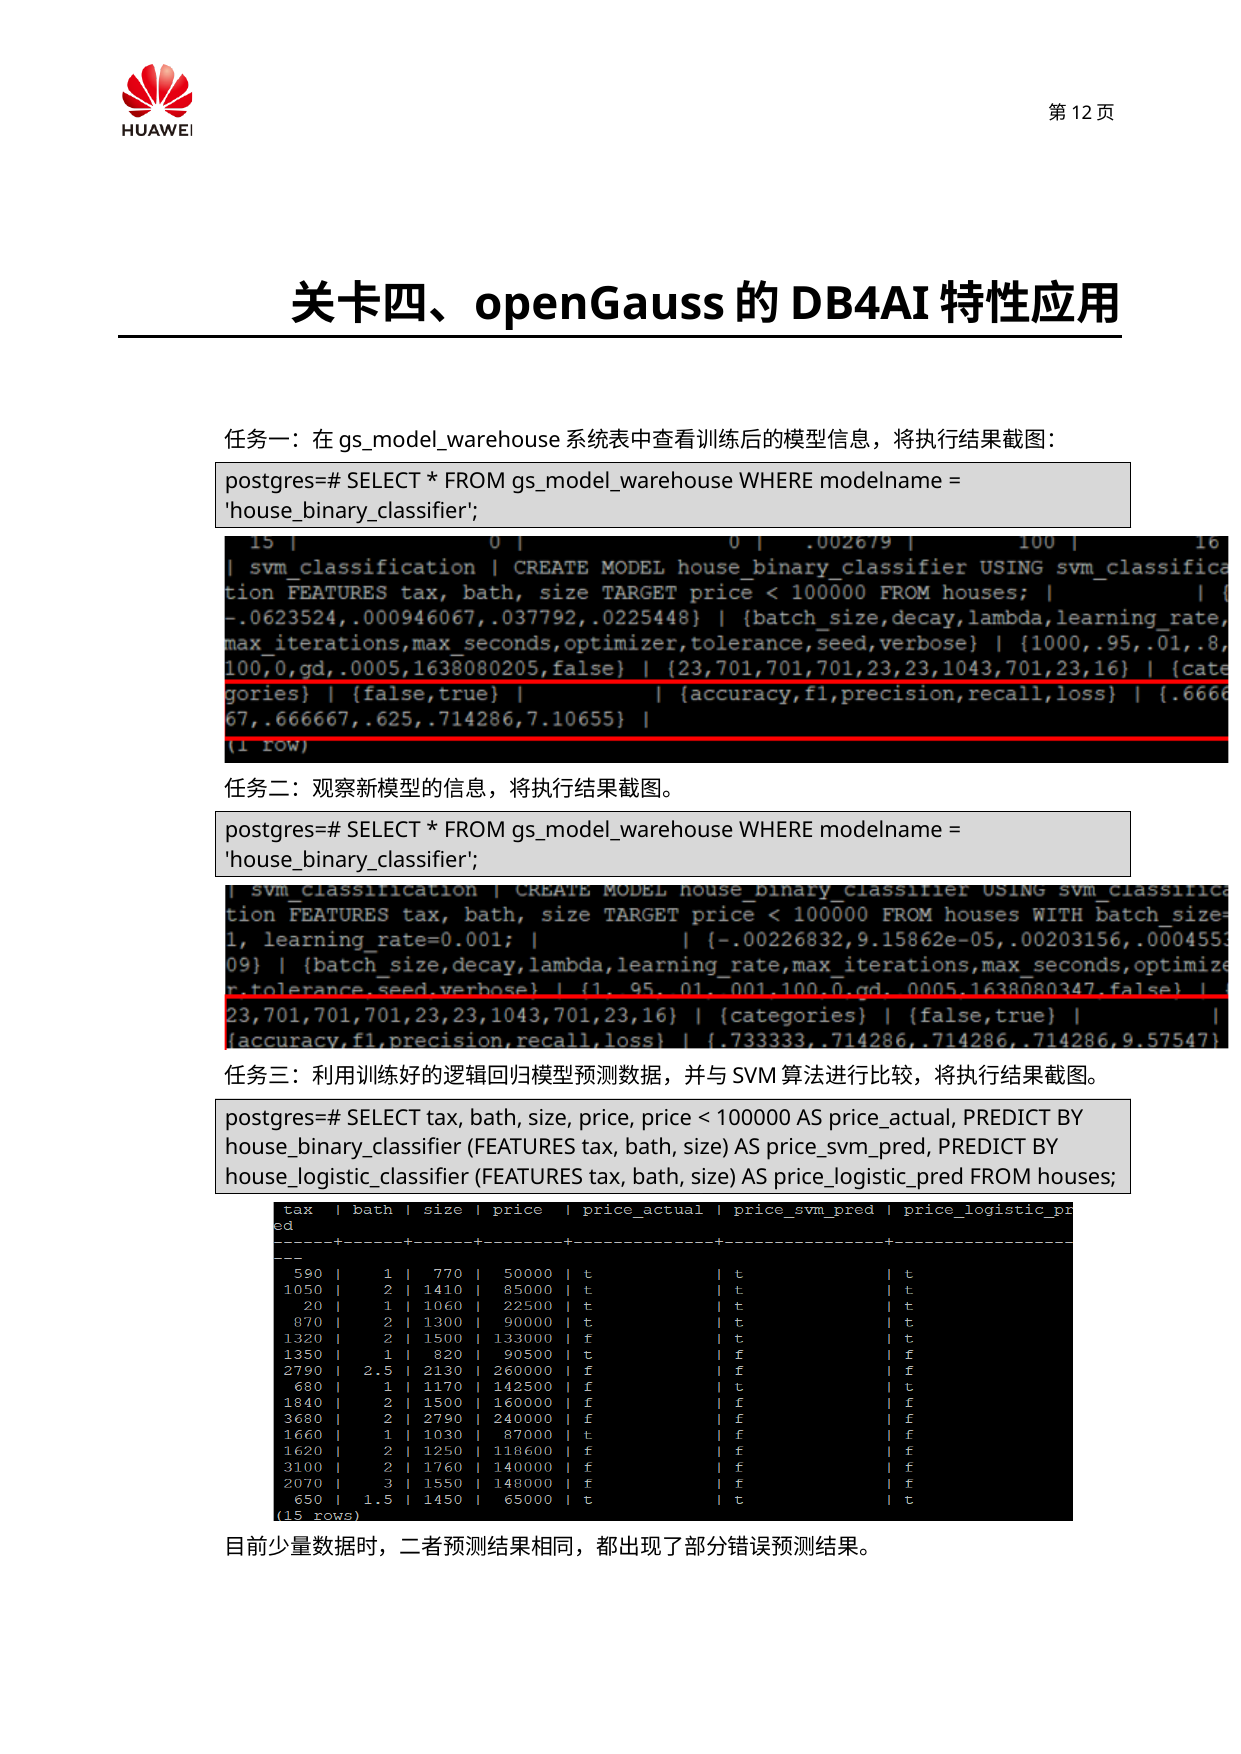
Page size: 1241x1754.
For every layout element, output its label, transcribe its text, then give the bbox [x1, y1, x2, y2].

picture [122, 64, 193, 136]
text 任务三：利用训练好的逻辑回归模型预测数据，并与SVM算法进行比较，将执行结果截图。 [224, 1058, 1122, 1090]
text 目前少量数据时，二者预测结果相同，都出现了部分错误预测结果。 [224, 1529, 1122, 1561]
text 任务一：在gs_model_warehouse系统表中查看训练后的模型信息，将执行结果截图： [224, 422, 1122, 453]
picture [224, 536, 1229, 763]
subtitle 关卡四、openGauss的DB4AI特性应用 [118, 267, 1122, 335]
text postgres=# SELECT * FROM gs_model_warehouse WHERE modelname = 'house_binary_classifier'; [216, 812, 1130, 876]
picture [273, 1202, 1073, 1521]
text postgres=# SELECT * FROM gs_model_warehouse WHERE modelname = 'house_binary_classifier'; [216, 463, 1130, 527]
text 任务二：观察新模型的信息，将执行结果截图。 [224, 771, 1122, 803]
picture [224, 885, 1229, 1050]
text postgres=# SELECT tax, bath, size, price, price < 100000 AS price_actual, PREDICT BY house_binary_classifier (FEATURES tax, bath, size) AS price_svm_pred, PREDICT BY house_logistic_classifier (FEATURES tax, bath, size) AS price_logistic_pred FROM houses; [216, 1100, 1130, 1193]
